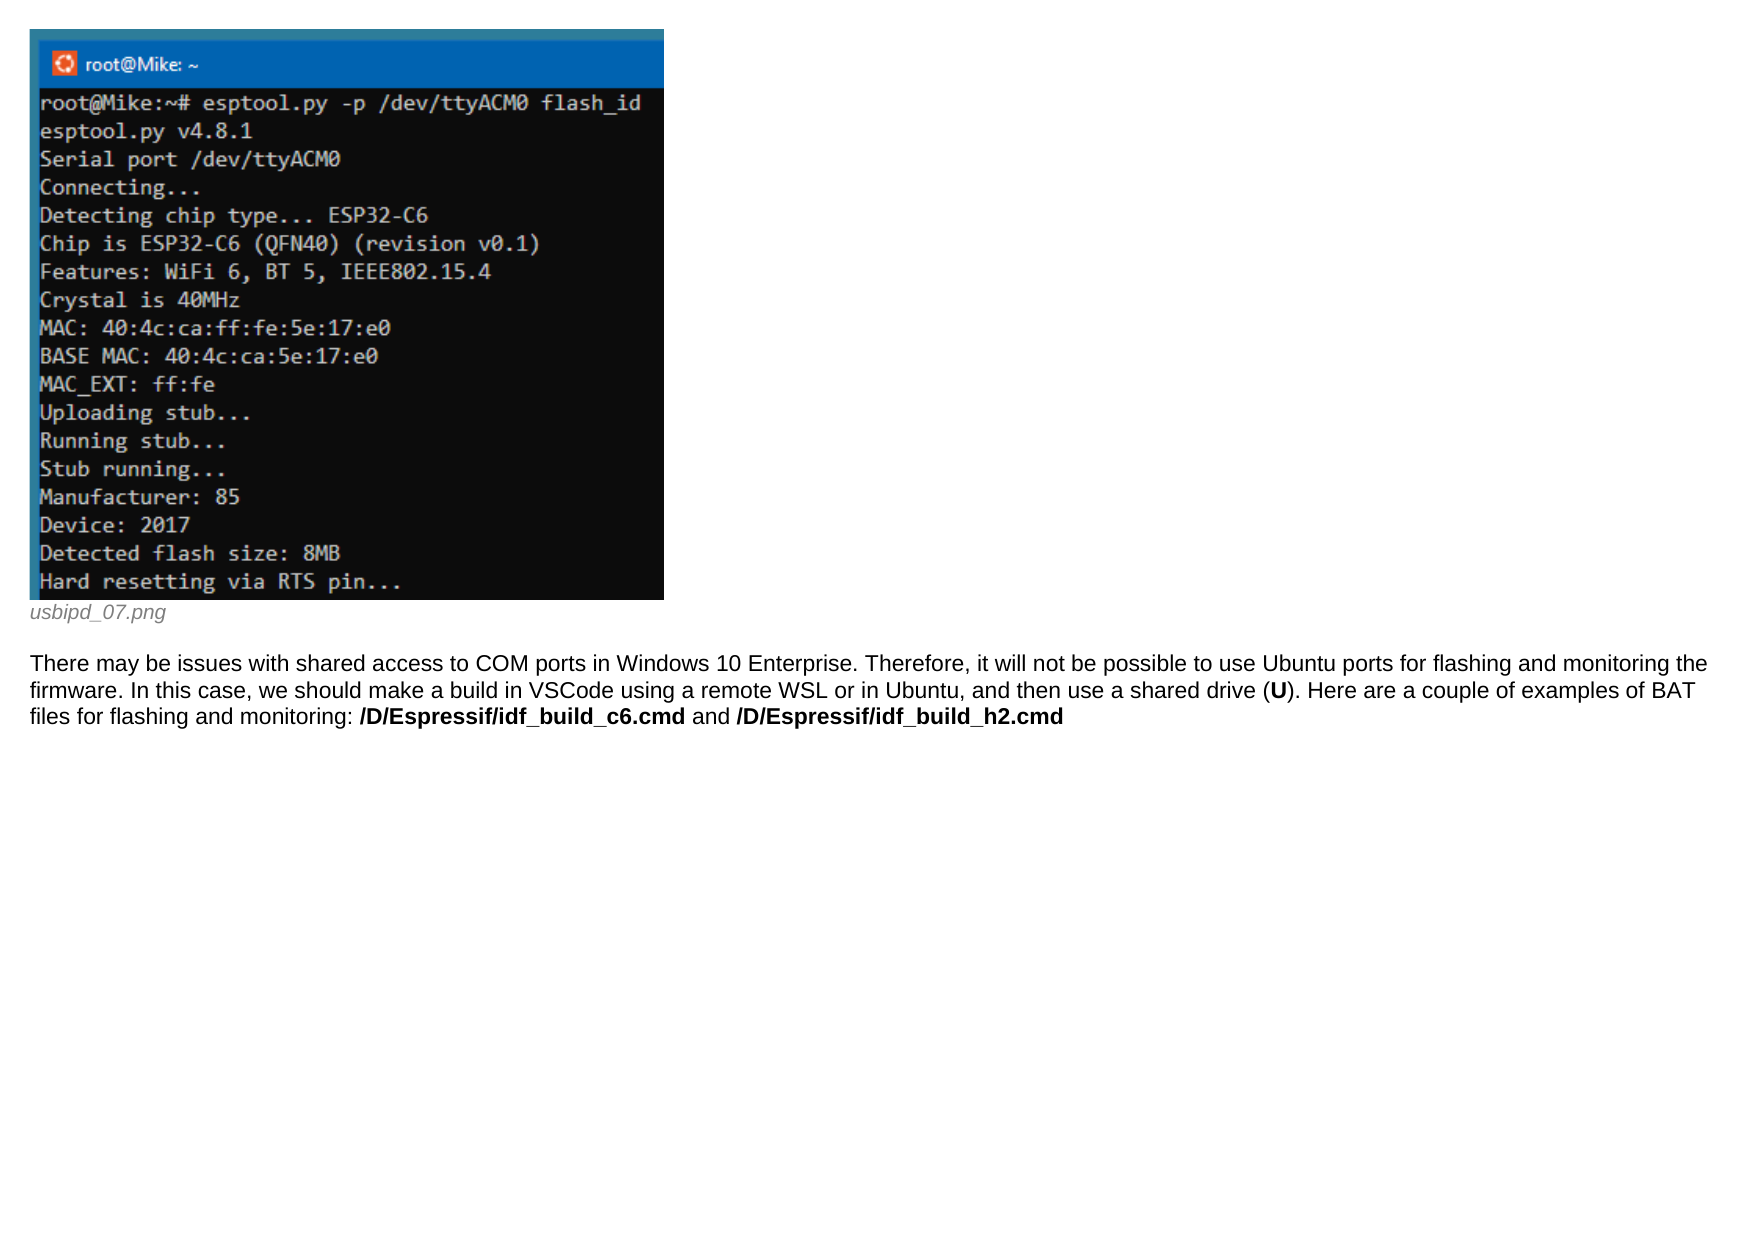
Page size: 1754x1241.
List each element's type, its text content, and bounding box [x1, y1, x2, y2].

picture [29, 29, 664, 600]
